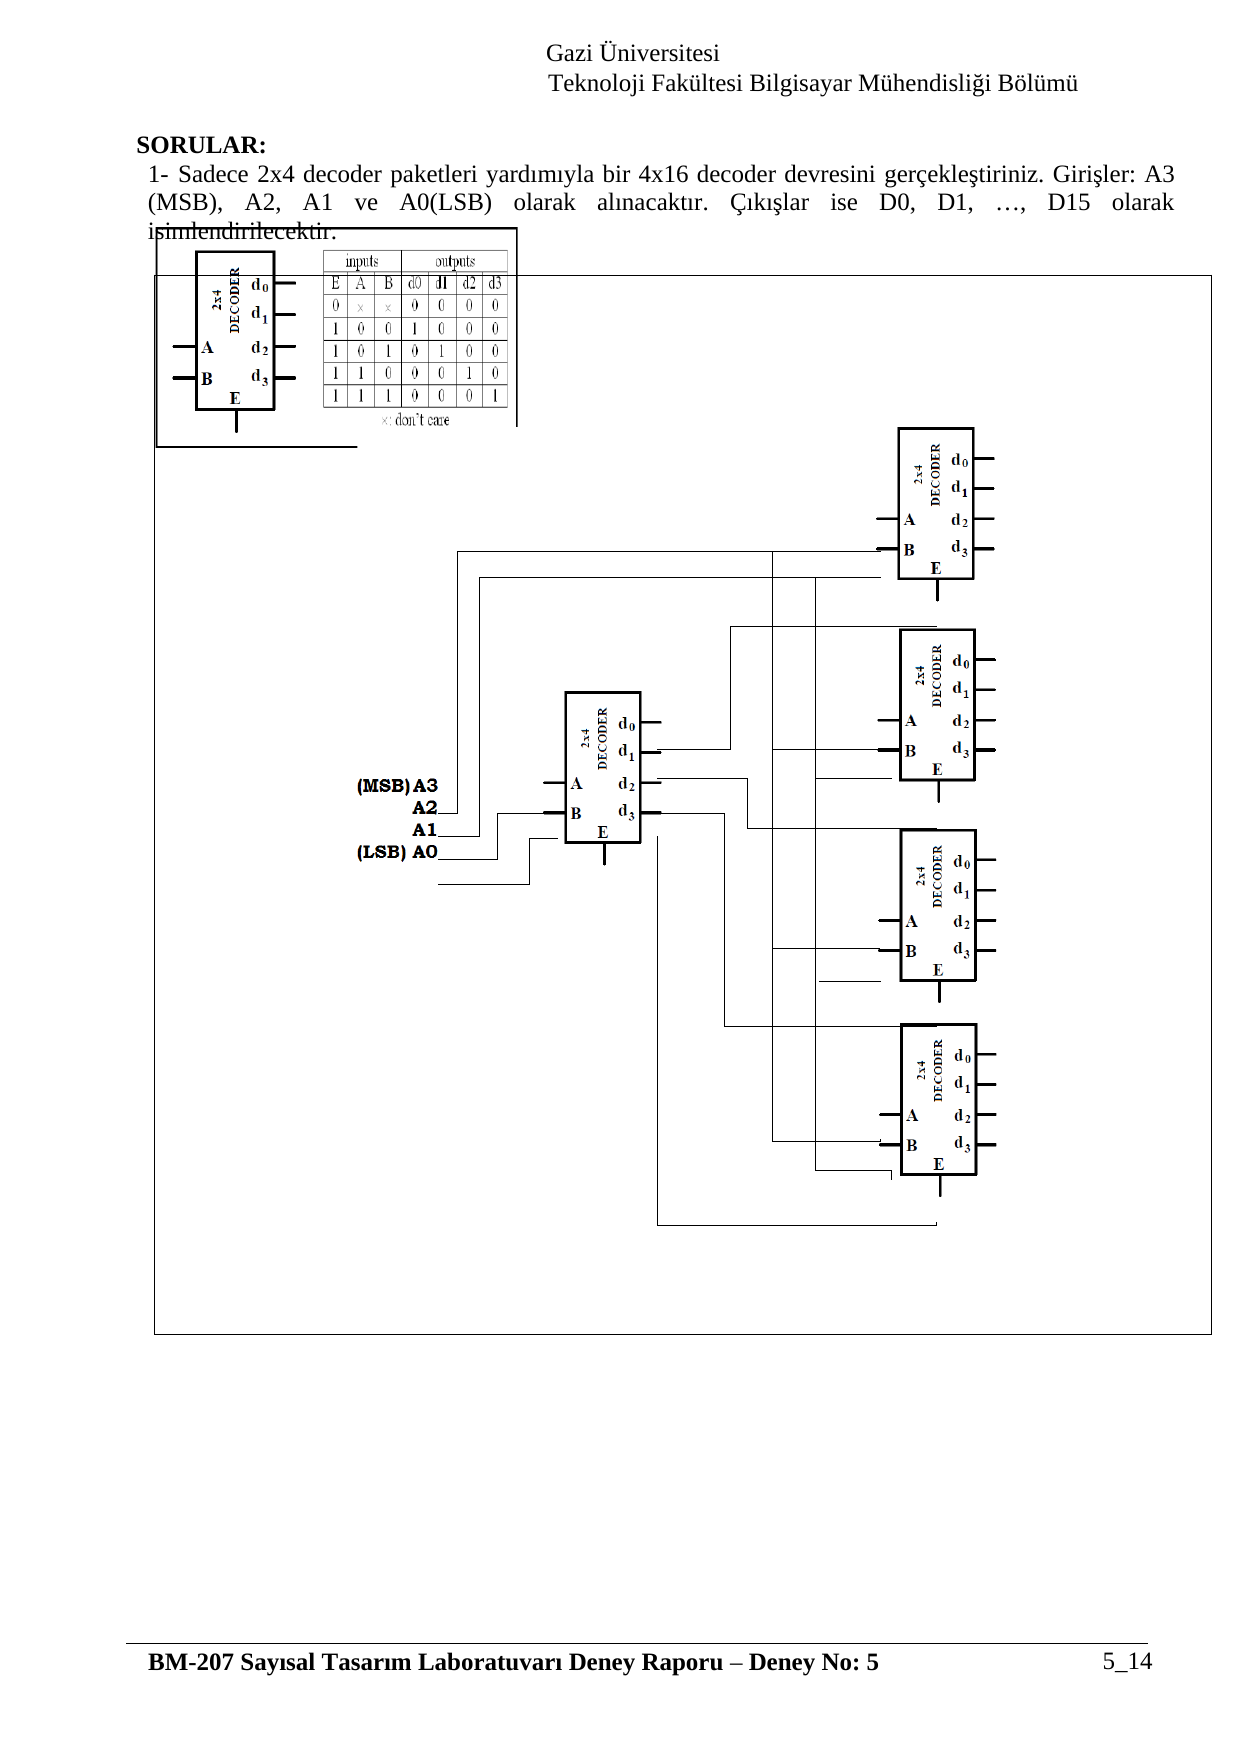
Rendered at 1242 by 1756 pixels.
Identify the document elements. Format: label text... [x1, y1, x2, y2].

list Sadece 2x4 decoder paketleri yardımıyla bir 4x16 decoder devresini gerçekleştiriniz. Girişler: A3 (MSB), A2, A1 ve A0(LSB) olarak alınacaktır. Çıkışlar ise D0, D1, …, D15 olarak isimlendirilecektir. [148, 159, 1175, 245]
subtitle SORULAR: [136, 130, 1198, 159]
picture [155, 276, 997, 1197]
picture [155, 245, 518, 275]
